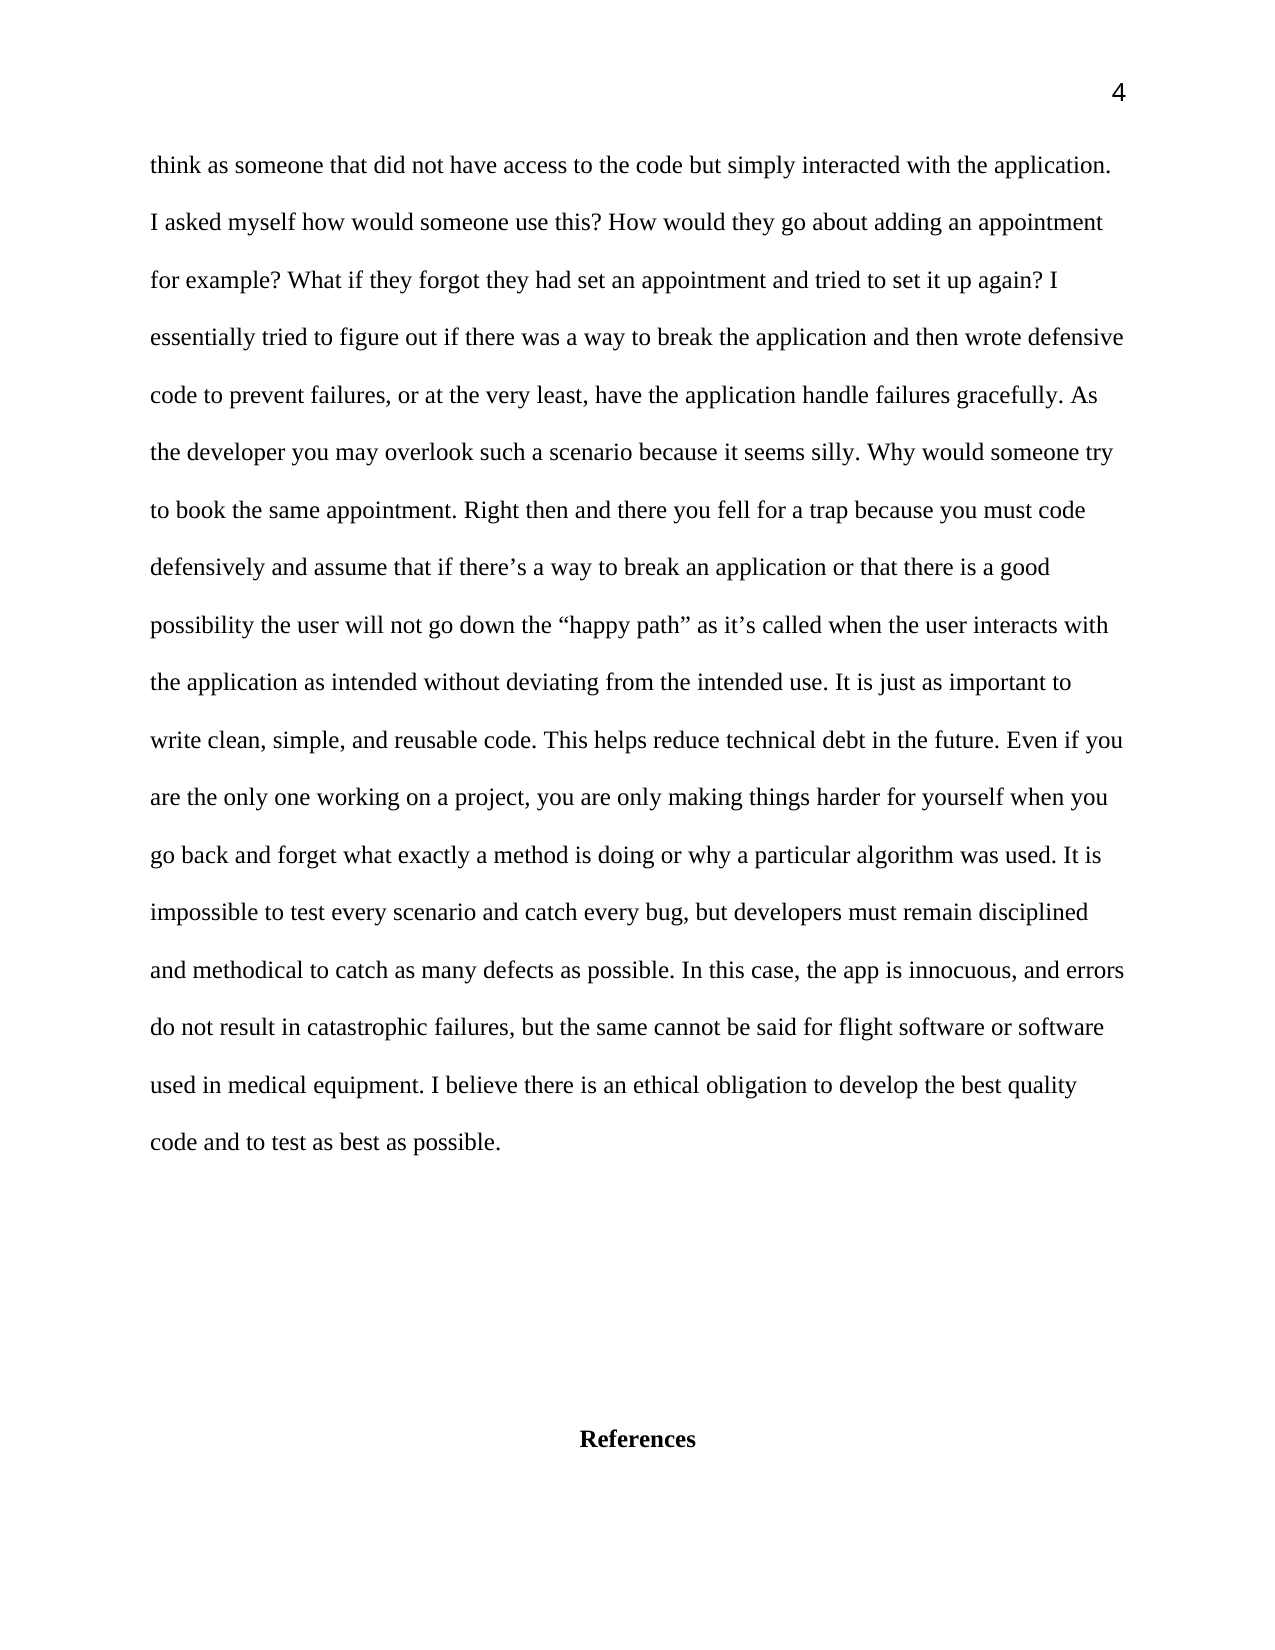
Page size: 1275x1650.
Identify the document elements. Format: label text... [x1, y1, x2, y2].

text References [150, 1424, 1125, 1453]
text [150, 150, 1125, 1156]
